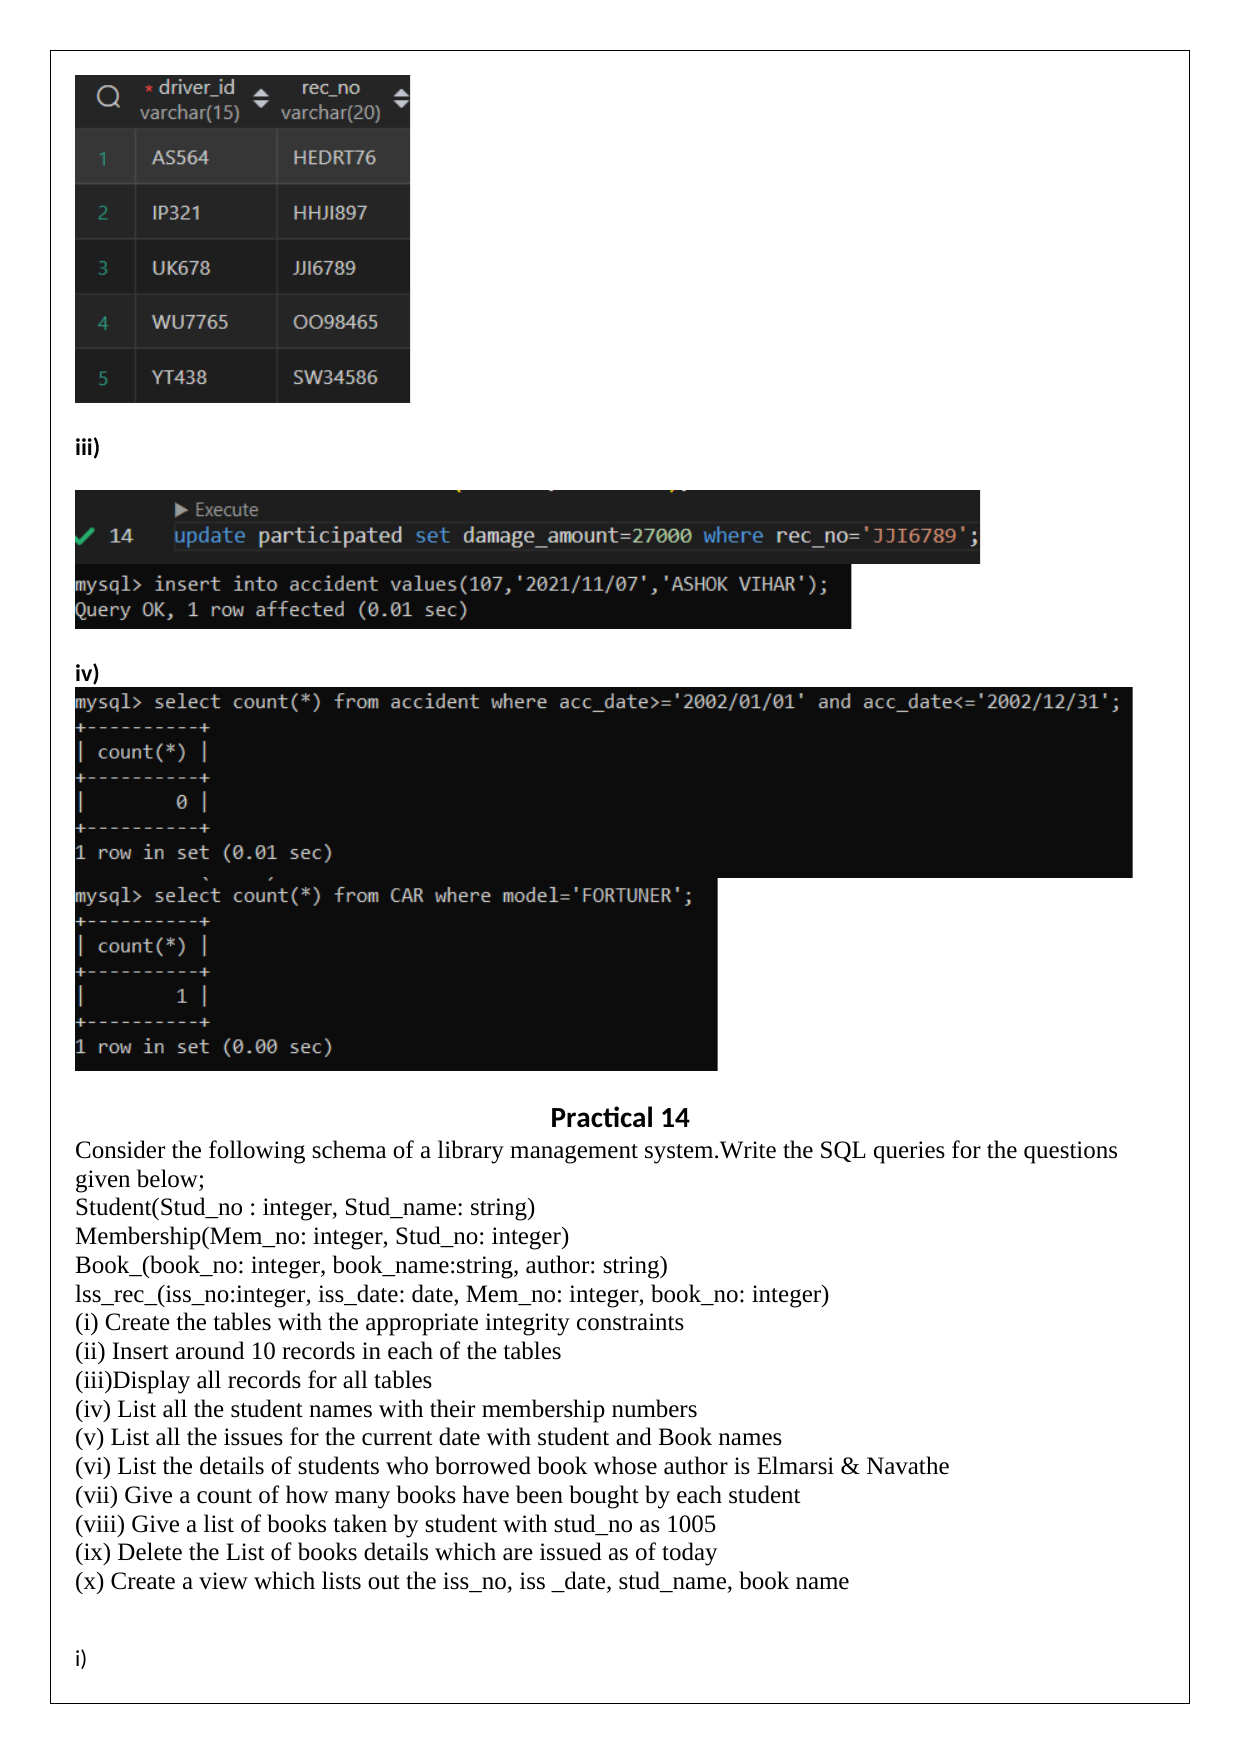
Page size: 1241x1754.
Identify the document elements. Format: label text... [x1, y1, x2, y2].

text iv) [75, 658, 1165, 688]
text lss_rec_(iss_no:integer, iss_date: date, Mem_no: integer, book_no: integer) [75, 1279, 1165, 1307]
text (iii)Display all records for all tables [75, 1365, 1165, 1394]
picture [75, 490, 980, 629]
text i) [75, 1644, 1165, 1673]
picture [75, 75, 411, 403]
text (ii) Insert around 10 records in each of the tables [75, 1336, 1165, 1365]
text Book_(book_no: integer, book_name:string, author: string) [75, 1250, 1165, 1279]
text (iv) List all the student names with their membership numbers [75, 1394, 1165, 1422]
picture [75, 687, 1133, 1071]
text (vii) Give a count of how many books have been bought by each student [75, 1480, 1165, 1509]
text Student(Stud_no : integer, Stud_name: string) [75, 1192, 1165, 1221]
text Membership(Mem_no: integer, Stud_no: integer) [75, 1221, 1165, 1250]
text (v) List all the issues for the current date with student and Book names [75, 1422, 1165, 1451]
text Practical 14 [75, 1099, 1165, 1135]
text (vi) List the details of students who borrowed book whose author is Elmarsi & Navathe [75, 1451, 1165, 1480]
text (viii) Give a list of books taken by student with stud_no as 1005 [75, 1509, 1165, 1537]
text (i) Create the tables with the appropriate integrity constraints [75, 1307, 1165, 1336]
text (ix) Delete the List of books details which are issued as of today [75, 1537, 1165, 1566]
text Consider the following schema of a library management system.Write the SQL queries for the questions given below; [75, 1135, 1165, 1192]
text (x) Create a view which lists out the iss_no, iss _date, stud_name, book name [75, 1566, 1165, 1595]
text iii) [75, 432, 1165, 461]
